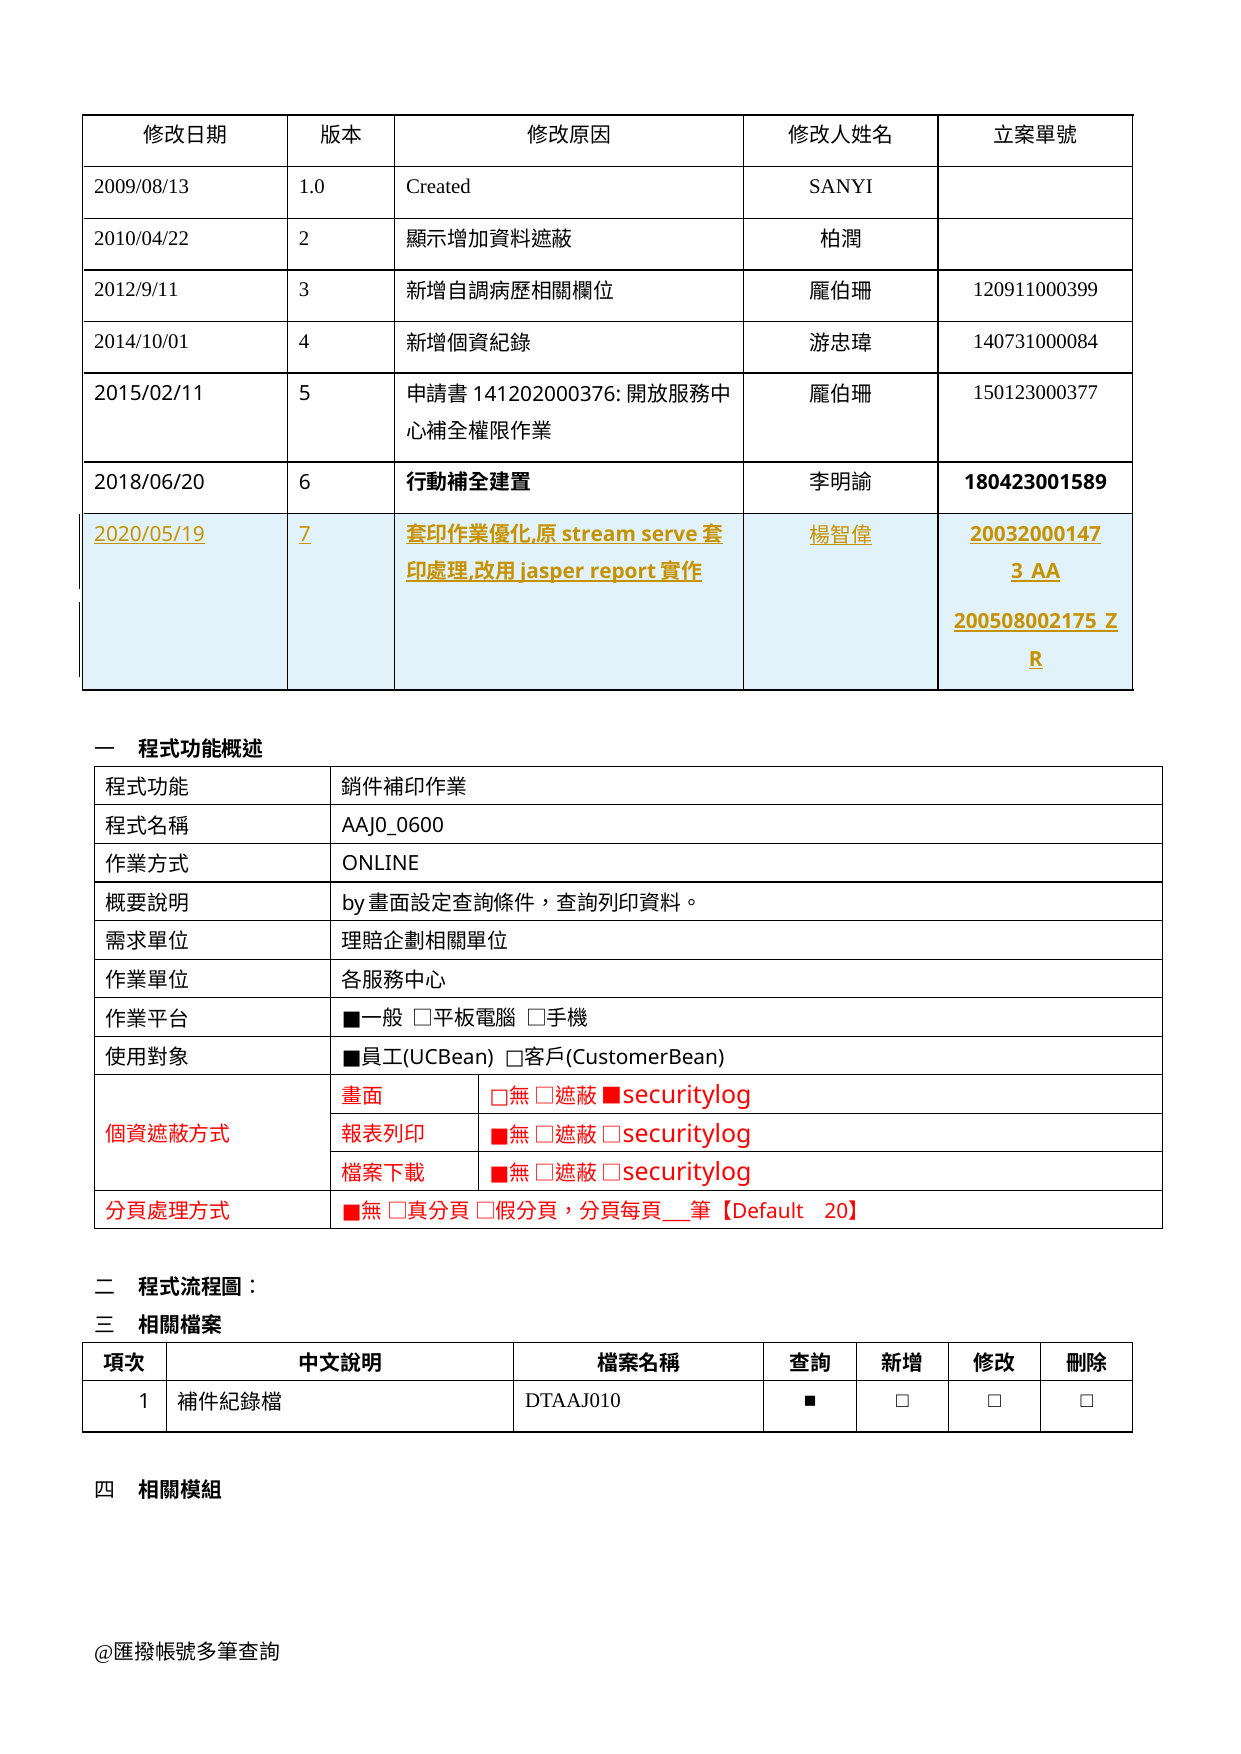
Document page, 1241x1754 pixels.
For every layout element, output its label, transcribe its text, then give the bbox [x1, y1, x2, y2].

table_cell 作業方式 [95, 844, 330, 881]
table_header 修改日期 [83, 116, 287, 166]
table_cell 2012/9/11 [83, 270, 287, 321]
table_cell ■員工(UCBean) □客戶(CustomerBean) [331, 1037, 1162, 1074]
table_cell 作業單位 [95, 960, 330, 997]
table_cell 畫面 [331, 1075, 478, 1113]
table_cell ■無 □遮蔽 □securitylog [479, 1114, 1162, 1151]
table_header 新增 [857, 1343, 948, 1380]
table_cell 使用對象 [95, 1037, 330, 1074]
list 相關模組 [94, 1470, 1144, 1507]
table_cell 龎伯珊 [744, 271, 937, 321]
list 相關檔案 [94, 1304, 1144, 1342]
table_cell 程式名稱 [95, 805, 330, 843]
table_cell 5 [288, 374, 394, 461]
table_cell 行動補全建置 [395, 463, 743, 513]
table_cell 3 [288, 271, 394, 321]
table_cell 2 [288, 219, 394, 269]
table_cell 新增自調病歷相關欄位 [395, 271, 743, 321]
table_cell 2015/02/11 [83, 373, 287, 461]
table_header 項次 [83, 1343, 166, 1380]
table_cell 150123000377 [939, 374, 1132, 461]
table_cell 新增個資紀錄 [395, 322, 743, 372]
table_header 程式功能 [95, 767, 330, 804]
table_cell □ [857, 1381, 948, 1431]
table_header 立案單號 [939, 116, 1132, 166]
table_cell ■無 □真分頁 □假分頁，分頁每頁___筆【Default 20】 [331, 1191, 1162, 1228]
table_header 中文說明 [167, 1343, 513, 1380]
table_cell 各服務中心 [331, 960, 1162, 997]
table_cell 4 [288, 322, 394, 372]
table_cell 概要說明 [95, 883, 330, 920]
table_cell 龎伯珊 [744, 374, 937, 461]
table_cell 補件紀錄檔 [167, 1381, 513, 1431]
table_header 銷件補印作業 [331, 767, 1162, 804]
table_cell 游忠瑋 [744, 322, 937, 372]
table_cell [83, 1381, 166, 1431]
table_cell AAJ0_0600 [331, 805, 1162, 843]
table_cell by畫面設定查詢條件，查詢列印資料。 [331, 883, 1162, 920]
table_cell 6 [288, 463, 394, 513]
table_cell Created [395, 167, 743, 217]
table_header 修改人姓名 [744, 116, 937, 166]
table_cell □無 □遮蔽 ■securitylog [479, 1075, 1162, 1113]
table_cell 2010/04/22 [83, 219, 287, 269]
table_cell 140731000084 [939, 322, 1132, 372]
table_cell 報表列印 [331, 1114, 478, 1151]
table_cell SANYI [744, 167, 937, 217]
table_cell 1.0 [288, 167, 394, 217]
list 程式流程圖： [94, 1267, 1144, 1304]
table_cell 柏潤 [744, 219, 937, 269]
table_header 刪除 [1041, 1343, 1132, 1380]
table_cell 120911000399 [939, 271, 1132, 321]
table_cell ONLINE [331, 844, 1162, 881]
table_cell 2018/06/20 [83, 462, 287, 513]
table_cell ■ [764, 1381, 856, 1431]
table_cell 作業平台 [95, 998, 330, 1036]
table_cell ■一般 □平板電腦 □手機 [331, 998, 1162, 1036]
table_header 修改 [949, 1343, 1040, 1380]
table_cell 2014/10/01 [83, 322, 287, 372]
table_header 修改原因 [395, 116, 743, 166]
table_cell 分頁處理方式 [95, 1191, 330, 1228]
table_cell □ [949, 1381, 1040, 1431]
table_cell 個資遮蔽方式 [95, 1075, 330, 1190]
table_cell 申請書141202000376: 開放服務中心補全權限作業 [395, 374, 743, 461]
table_cell DTAAJ010 [514, 1381, 763, 1431]
table_cell [939, 167, 1132, 217]
list 程式功能概述 [94, 728, 1144, 766]
table_cell □ [1041, 1381, 1132, 1431]
table_header 檔案名稱 [514, 1343, 763, 1380]
table_cell 理賠企劃相關單位 [331, 921, 1162, 958]
table_cell 顯示增加資料遮蔽 [395, 219, 743, 269]
table_cell 檔案下載 [331, 1152, 478, 1190]
table_cell 李明諭 [744, 463, 937, 513]
table_cell [939, 219, 1132, 269]
table_cell 需求單位 [95, 921, 330, 958]
table_header 查詢 [764, 1343, 856, 1380]
table_cell 2009/08/13 [83, 167, 287, 217]
table_cell 180423001589 [939, 463, 1132, 513]
table_header 版本 [288, 116, 394, 166]
table_cell ■無 □遮蔽 □securitylog [479, 1152, 1162, 1190]
